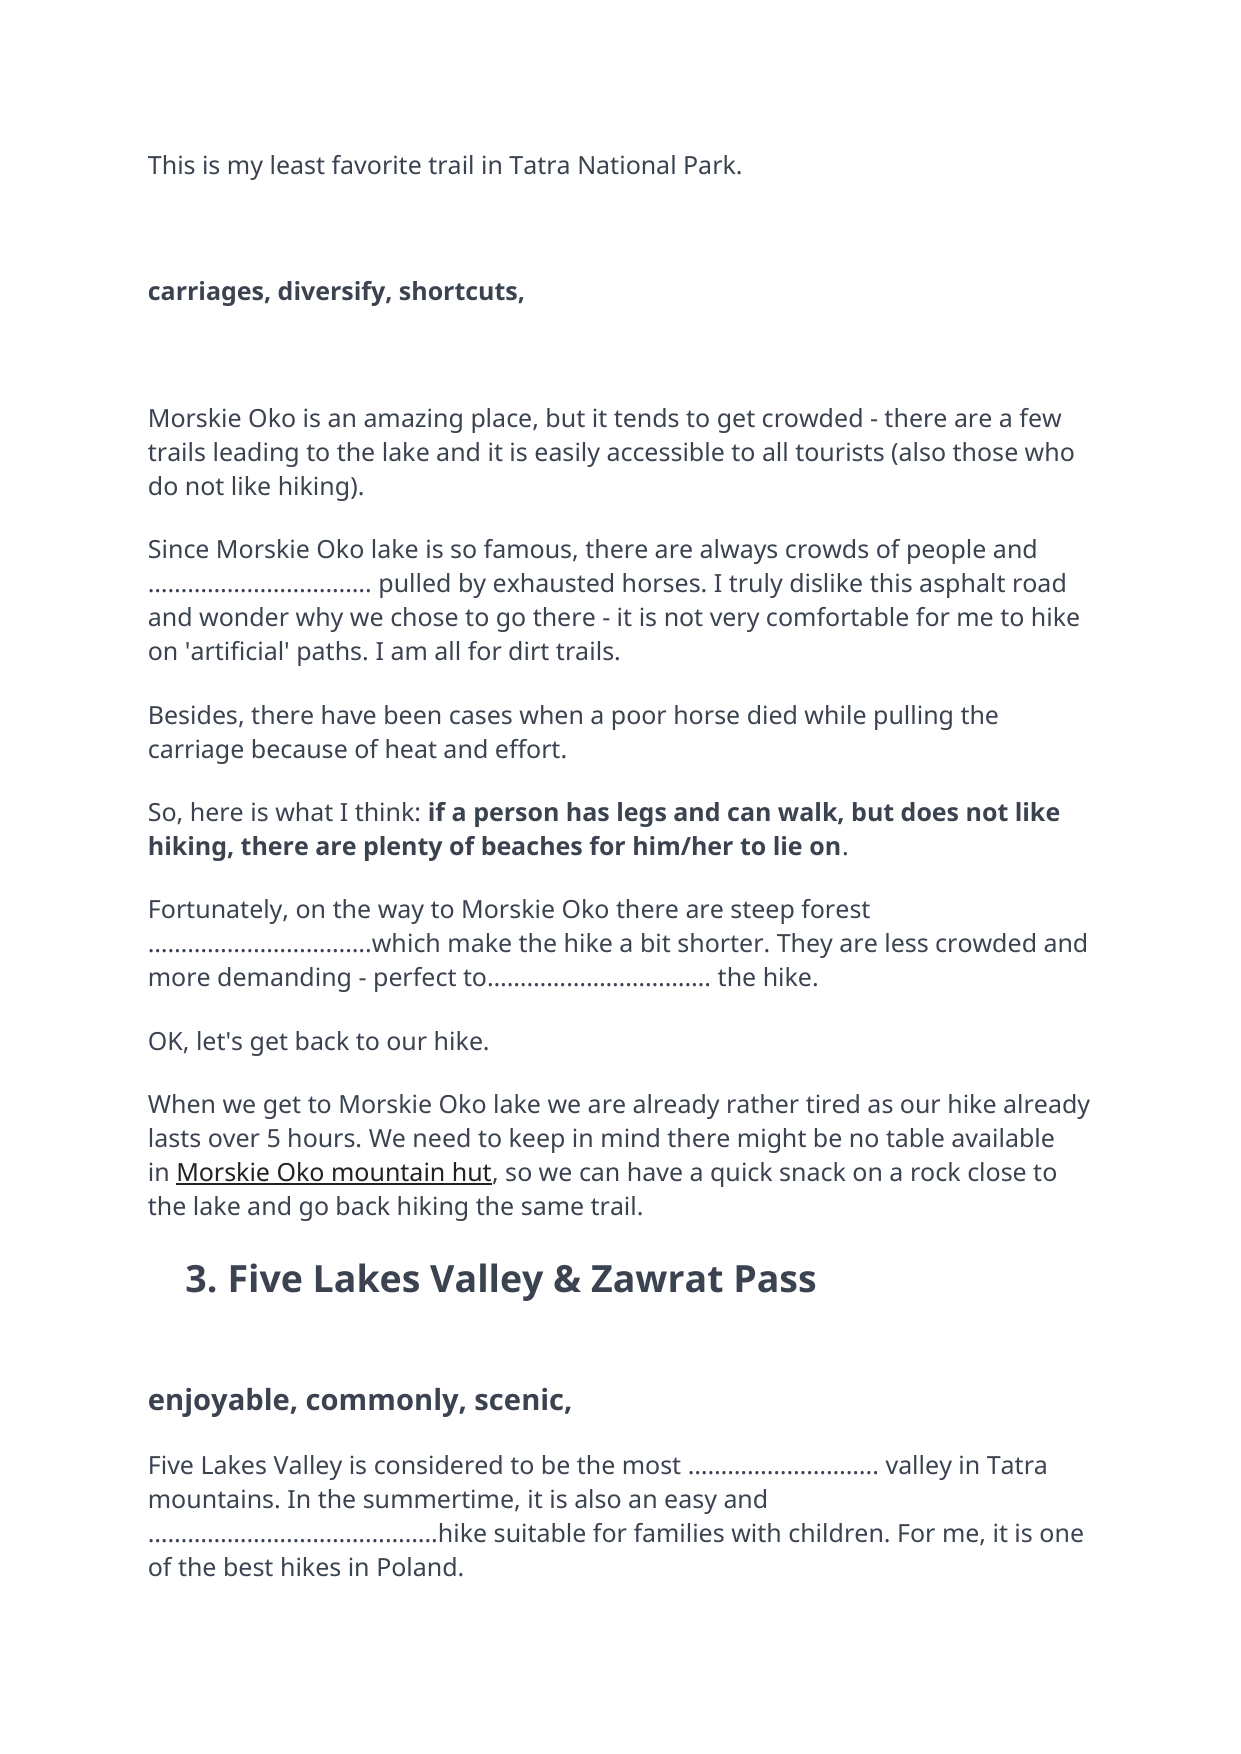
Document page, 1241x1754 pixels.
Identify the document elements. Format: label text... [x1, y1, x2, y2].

text So, here is what I think: if a person has legs and can walk, but does not like hiking, there are plenty of beaches for him/her to lie on. [148, 794, 1093, 863]
list Five Lakes Valley & Zawrat Pass [185, 1252, 1093, 1303]
text carriages, diversify, shortcuts, [148, 274, 1093, 308]
text Five Lakes Valley is considered to be the most ……………………….. valley in Tatra mountains. In the summertime, it is also an easy and ……………………………………..hike suitable for families with children. For me, it is one of the best hikes in Poland. [148, 1448, 1093, 1584]
text Fortunately, on the way to Morskie Oko there are steep forest …………………………….which make the hike a bit shorter. They are less crowded and more demanding - perfect to……………………………. the hike. [148, 892, 1093, 994]
text Morskie Oko is an amazing place, but it tends to get crowded - there are a few trails leading to the lake and it is easily accessible to all tourists (also those who do not like hiking). [148, 401, 1093, 503]
text enjoyable, commonly, scenic, [148, 1379, 1093, 1419]
text When we get to Morskie Oko lake we are already rather tired as our hike already lasts over 5 hours. We need to keep in mind there might be no table available in Morskie Oko mountain hut, so we can have a quick snack on a rock close to the lake and go back hiking the same trail. [148, 1086, 1093, 1223]
text OK, let's get back to our hike. [148, 1023, 1093, 1057]
text Since Morskie Oko lake is so famous, there are always crowds of people and ……………………………. pulled by exhausted horses. I truly dislike this asphalt road and wonder why we chose to go there - it is not very comfortable for me to hike on 'artificial' paths. I am all for dirt trails. [148, 532, 1093, 668]
text Besides, there have been cases when a poor horse died while pulling the carriage because of heat and effort. [148, 697, 1093, 765]
text This is my least favorite trail in Tatra National Park. [148, 148, 1093, 182]
